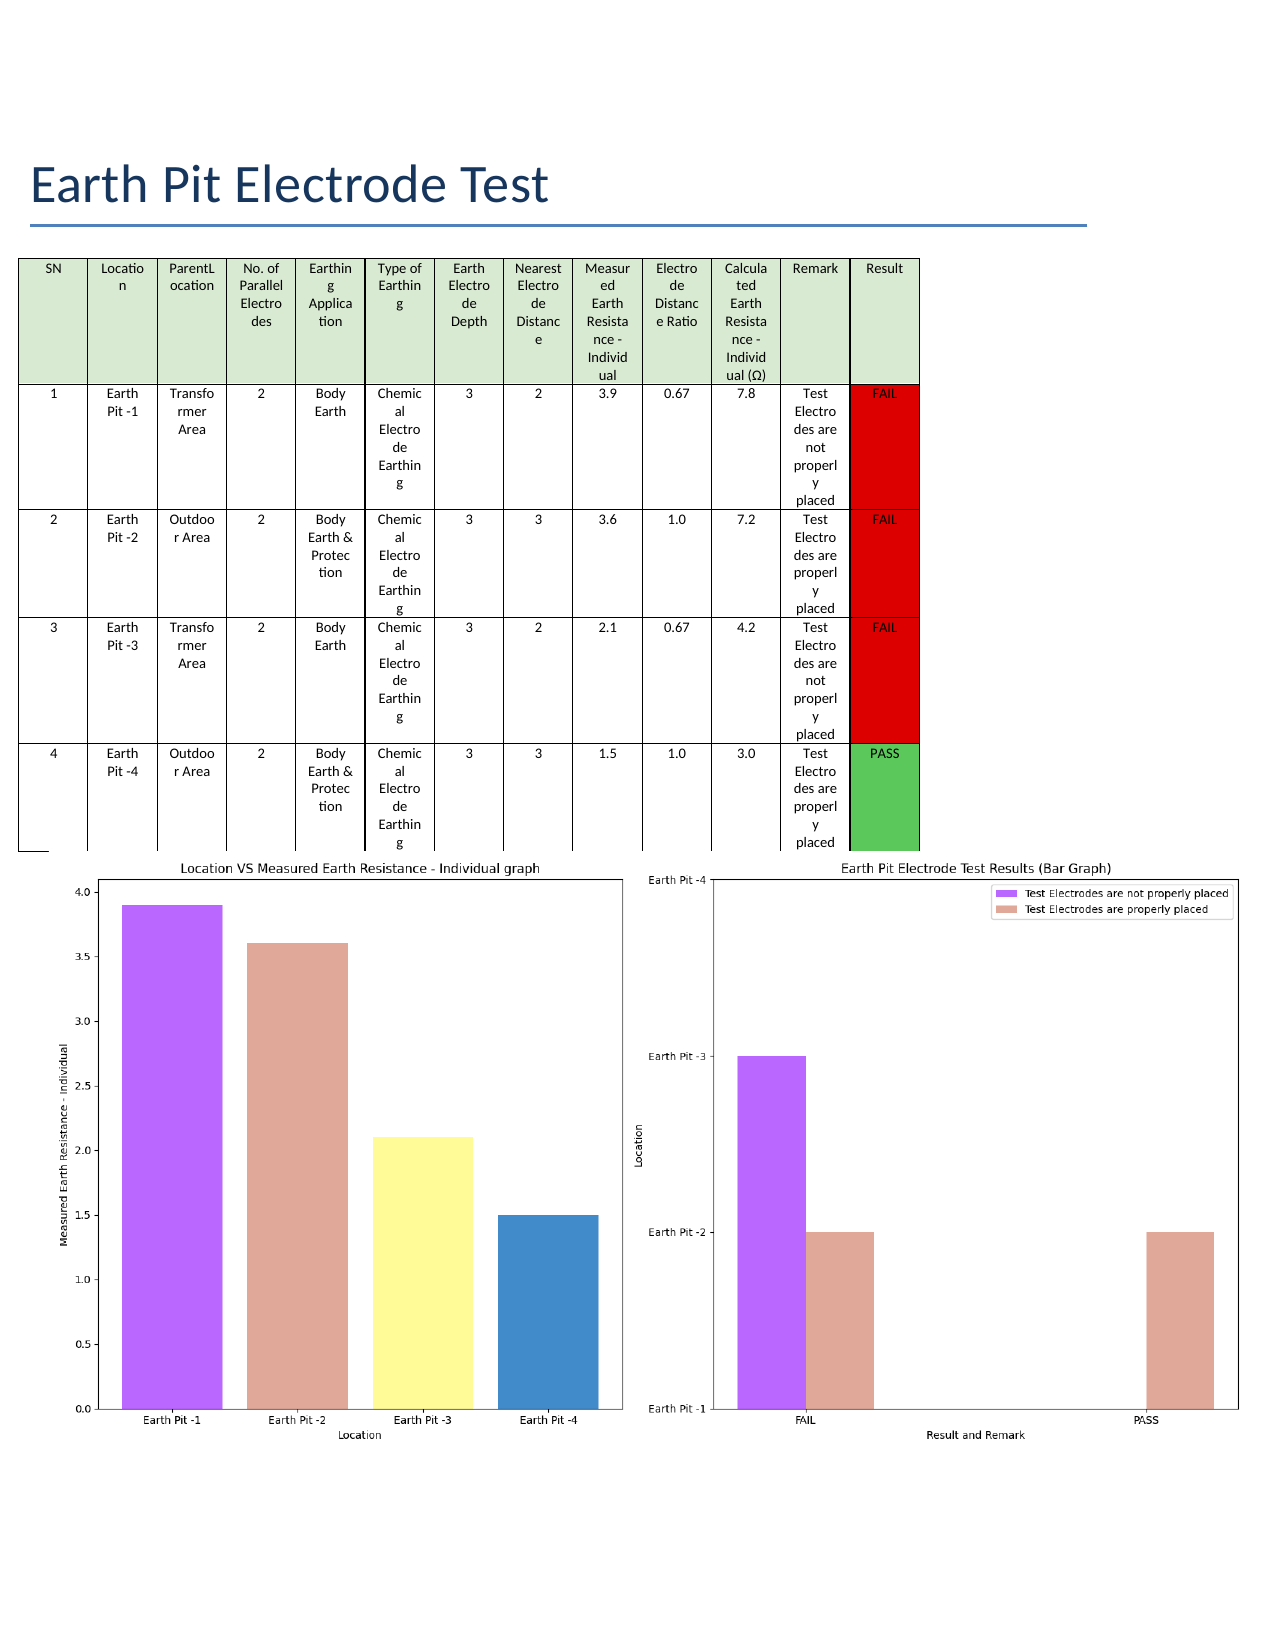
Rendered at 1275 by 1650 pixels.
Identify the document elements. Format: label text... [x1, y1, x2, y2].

table_cell FAIL [851, 385, 919, 509]
table_cell 4 [19, 744, 87, 851]
table_cell 3 [435, 385, 503, 509]
table_cell Chemical Electrode Earthing [366, 510, 434, 617]
table_cell 3 [19, 618, 87, 743]
table_header ParentLocation [158, 259, 226, 383]
table_header Remark [781, 259, 849, 383]
table_cell Body Earth [296, 618, 364, 743]
table_cell Earth Pit -4 [88, 744, 157, 851]
table_header Electrode Distance Ratio [643, 259, 711, 383]
table_cell 1 [19, 385, 87, 509]
table_cell 2.1 [573, 618, 642, 743]
table_cell Outdoor Area [158, 510, 226, 617]
table_cell 3 [435, 510, 503, 617]
table_cell 4.2 [712, 618, 780, 743]
table_cell 2 [504, 385, 572, 509]
table_cell Chemical Electrode Earthing [366, 618, 434, 743]
table_cell Earth Pit -2 [88, 510, 157, 617]
table_cell FAIL [851, 618, 919, 743]
table_cell 3.9 [573, 385, 642, 509]
table_cell Body Earth [296, 385, 364, 509]
table_cell 3.6 [573, 510, 642, 617]
table_cell 0.67 [643, 618, 711, 743]
table_header Location [88, 259, 157, 383]
picture [48, 851, 1249, 1452]
table_header No. of Parallel Electrodes [227, 259, 295, 383]
table_cell 3.0 [712, 744, 780, 851]
table_cell Earth Pit -3 [88, 618, 157, 743]
table_cell 3 [435, 744, 503, 851]
table_header Type of Earthing [366, 259, 434, 383]
table_header Measured Earth Resistance - Individual [573, 259, 642, 383]
table_header Earthing Application [296, 259, 364, 383]
table_cell Test Electrodes are properly placed [781, 510, 849, 617]
table_cell 3 [435, 618, 503, 743]
table_cell Chemical Electrode Earthing [366, 744, 434, 851]
table_cell 2 [19, 510, 87, 617]
table_cell Body Earth & Protection [296, 744, 364, 851]
table_cell Test Electrodes are not properly placed [781, 618, 849, 743]
table_cell 7.2 [712, 510, 780, 617]
table_header SN [19, 259, 87, 383]
table_cell 2 [504, 618, 572, 743]
table_cell 0.67 [643, 385, 711, 509]
table_cell 2 [227, 385, 295, 509]
table_cell Test Electrodes are not properly placed [781, 385, 849, 509]
table_header Calculated Earth Resistance - Individual (Ω) [712, 259, 780, 383]
table_cell 3 [504, 744, 572, 851]
table_cell 2 [227, 510, 295, 617]
table_cell 2 [227, 618, 295, 743]
table_cell Transformer Area [158, 385, 226, 509]
table_cell FAIL [851, 510, 919, 617]
table_header Result [851, 259, 919, 383]
table_cell 1.0 [643, 510, 711, 617]
table_cell Body Earth & Protection [296, 510, 364, 617]
table_cell 1.5 [573, 744, 642, 851]
table_cell 7.8 [712, 385, 780, 509]
table_header Nearest Electrode Distance [504, 259, 572, 383]
table_cell PASS [851, 744, 919, 851]
table_cell 1.0 [643, 744, 711, 851]
title Earth Pit Electrode Test [30, 150, 1087, 224]
table_header Earth Electrode Depth [435, 259, 503, 383]
table_cell Outdoor Area [158, 744, 226, 851]
table_cell Transformer Area [158, 618, 226, 743]
table_cell Test Electrodes are properly placed [781, 744, 849, 851]
table_cell Chemical Electrode Earthing [366, 385, 434, 509]
table_cell Earth Pit -1 [88, 385, 157, 509]
table_cell 3 [504, 510, 572, 617]
table_cell 2 [227, 744, 295, 851]
